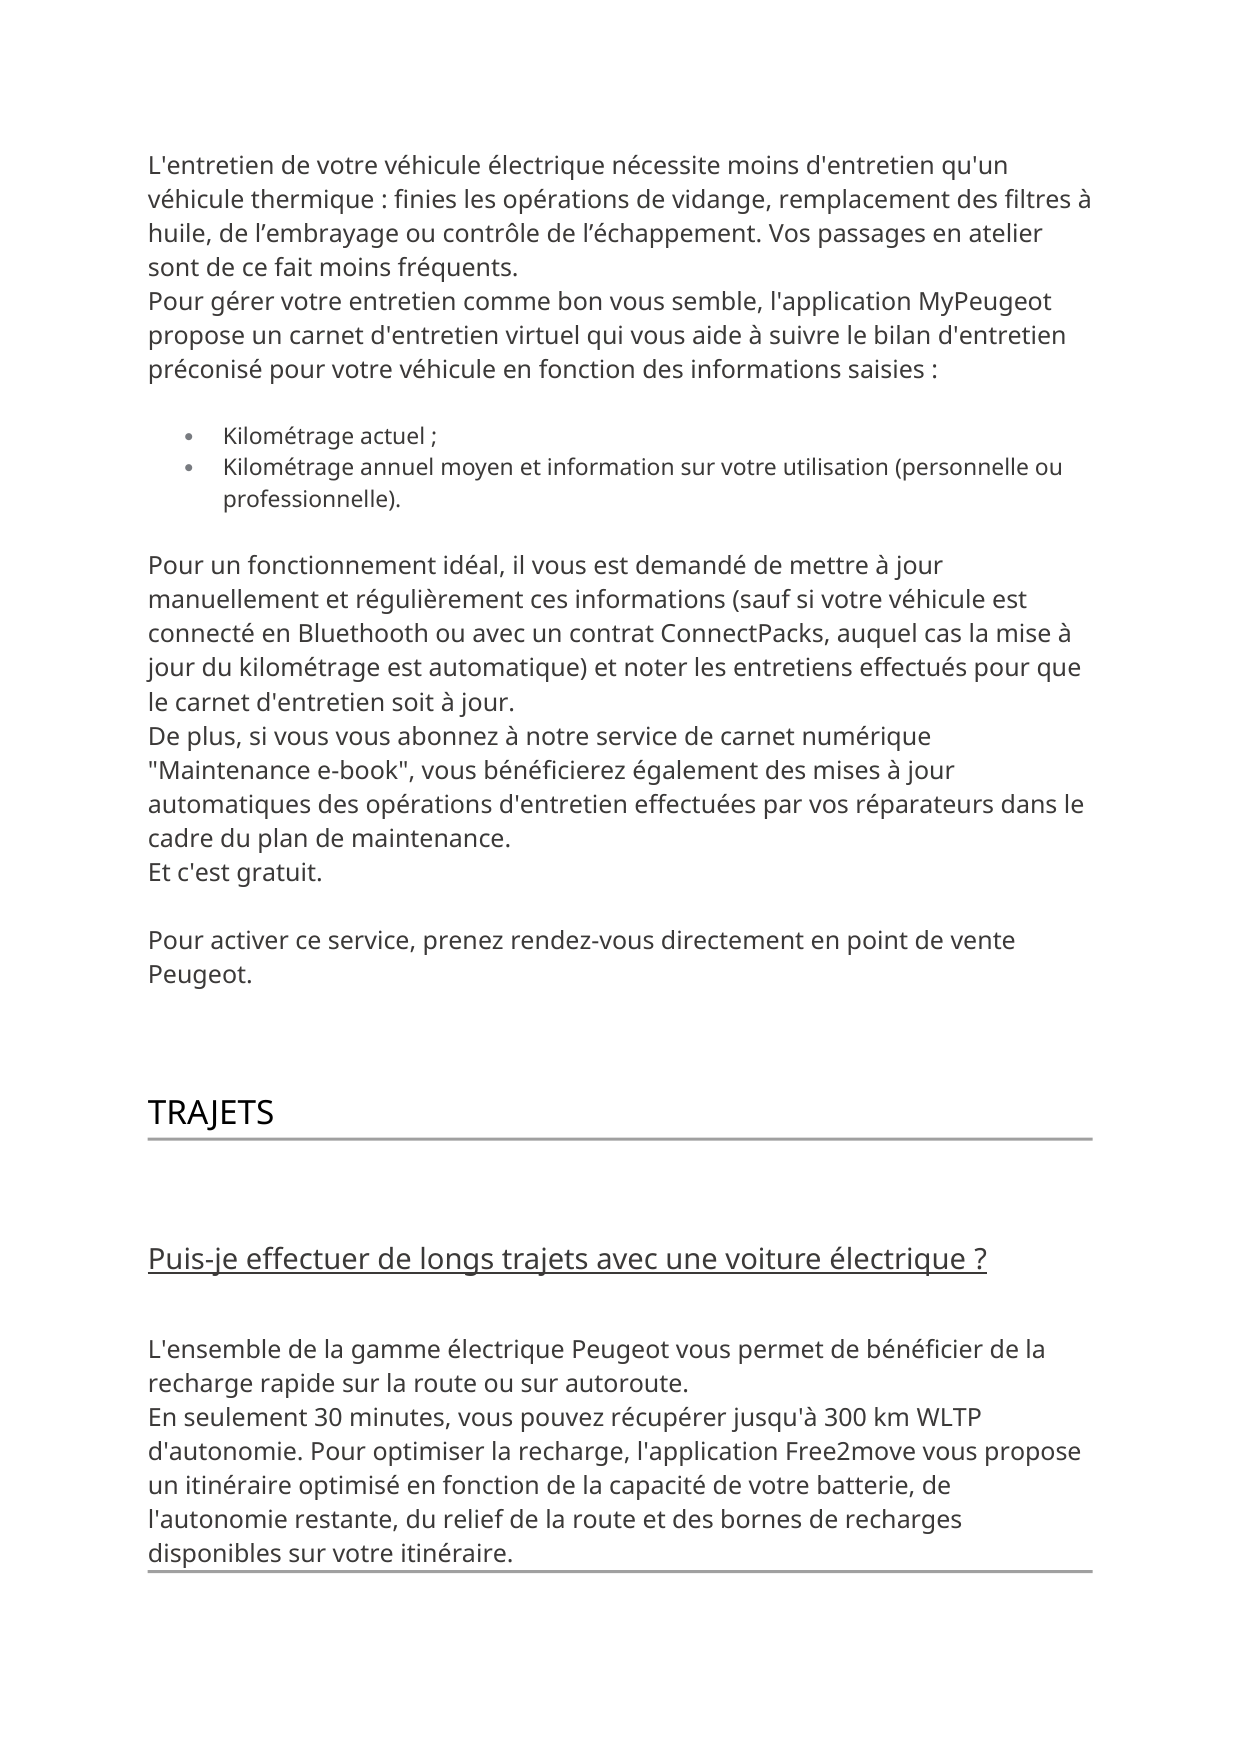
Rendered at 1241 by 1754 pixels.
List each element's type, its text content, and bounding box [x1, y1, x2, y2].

text Pour gérer votre entretien comme bon vous semble, l'application MyPeugeot propose un carnet d'entretien virtuel qui vous aide à suivre le bilan d'entretien préconisé pour votre véhicule en fonction des informations saisies : [148, 284, 1093, 386]
list Kilométrage annuel moyen et information sur votre utilisation (personnelle ou professionnelle). [185, 451, 1093, 514]
text En seulement 30 minutes, vous pouvez récupérer jusqu'à 300 km WLTP d'autonomie. Pour optimiser la recharge, l'application Free2move vous propose un itinéraire optimisé en fonction de la capacité de votre batterie, de l'autonomie restante, du relief de la route et des bornes de recharges disponibles sur votre itinéraire. [148, 1400, 1093, 1570]
text L'entretien de votre véhicule électrique nécessite moins d'entretien qu'un véhicule thermique : finies les opérations de vidange, remplacement des filtres à huile, de l’embrayage ou contrôle de l’échappement. Vos passages en atelier sont de ce fait moins fréquents. [148, 148, 1093, 284]
text L'ensemble de la gamme électrique Peugeot vous permet de bénéficier de la recharge rapide sur la route ou sur autoroute. [148, 1332, 1093, 1400]
text De plus, si vous vous abonnez à notre service de carnet numérique "Maintenance e-book", vous bénéficierez également des mises à jour automatiques des opérations d'entretien effectuées par vos réparateurs dans le cadre du plan de maintenance. [148, 718, 1093, 854]
text Et c'est gratuit. [148, 854, 1093, 888]
subtitle TRAJETS [148, 1089, 1093, 1134]
list Kilométrage actuel ; [185, 420, 1093, 451]
text Pour un fonctionnement idéal, il vous est demandé de mettre à jour manuellement et régulièrement ces informations (sauf si votre véhicule est connecté en Bluethooth ou avec un contrat ConnectPacks, auquel cas la mise à jour du kilométrage est automatique) et noter les entretiens effectués pour que le carnet d'entretien soit à jour. [148, 548, 1093, 718]
text Pour activer ce service, prenez rendez-vous directement en point de vente Peugeot. [148, 923, 1093, 991]
subtitle Puis-je effectuer de longs trajets avec une voiture électrique ? [148, 1238, 1093, 1278]
